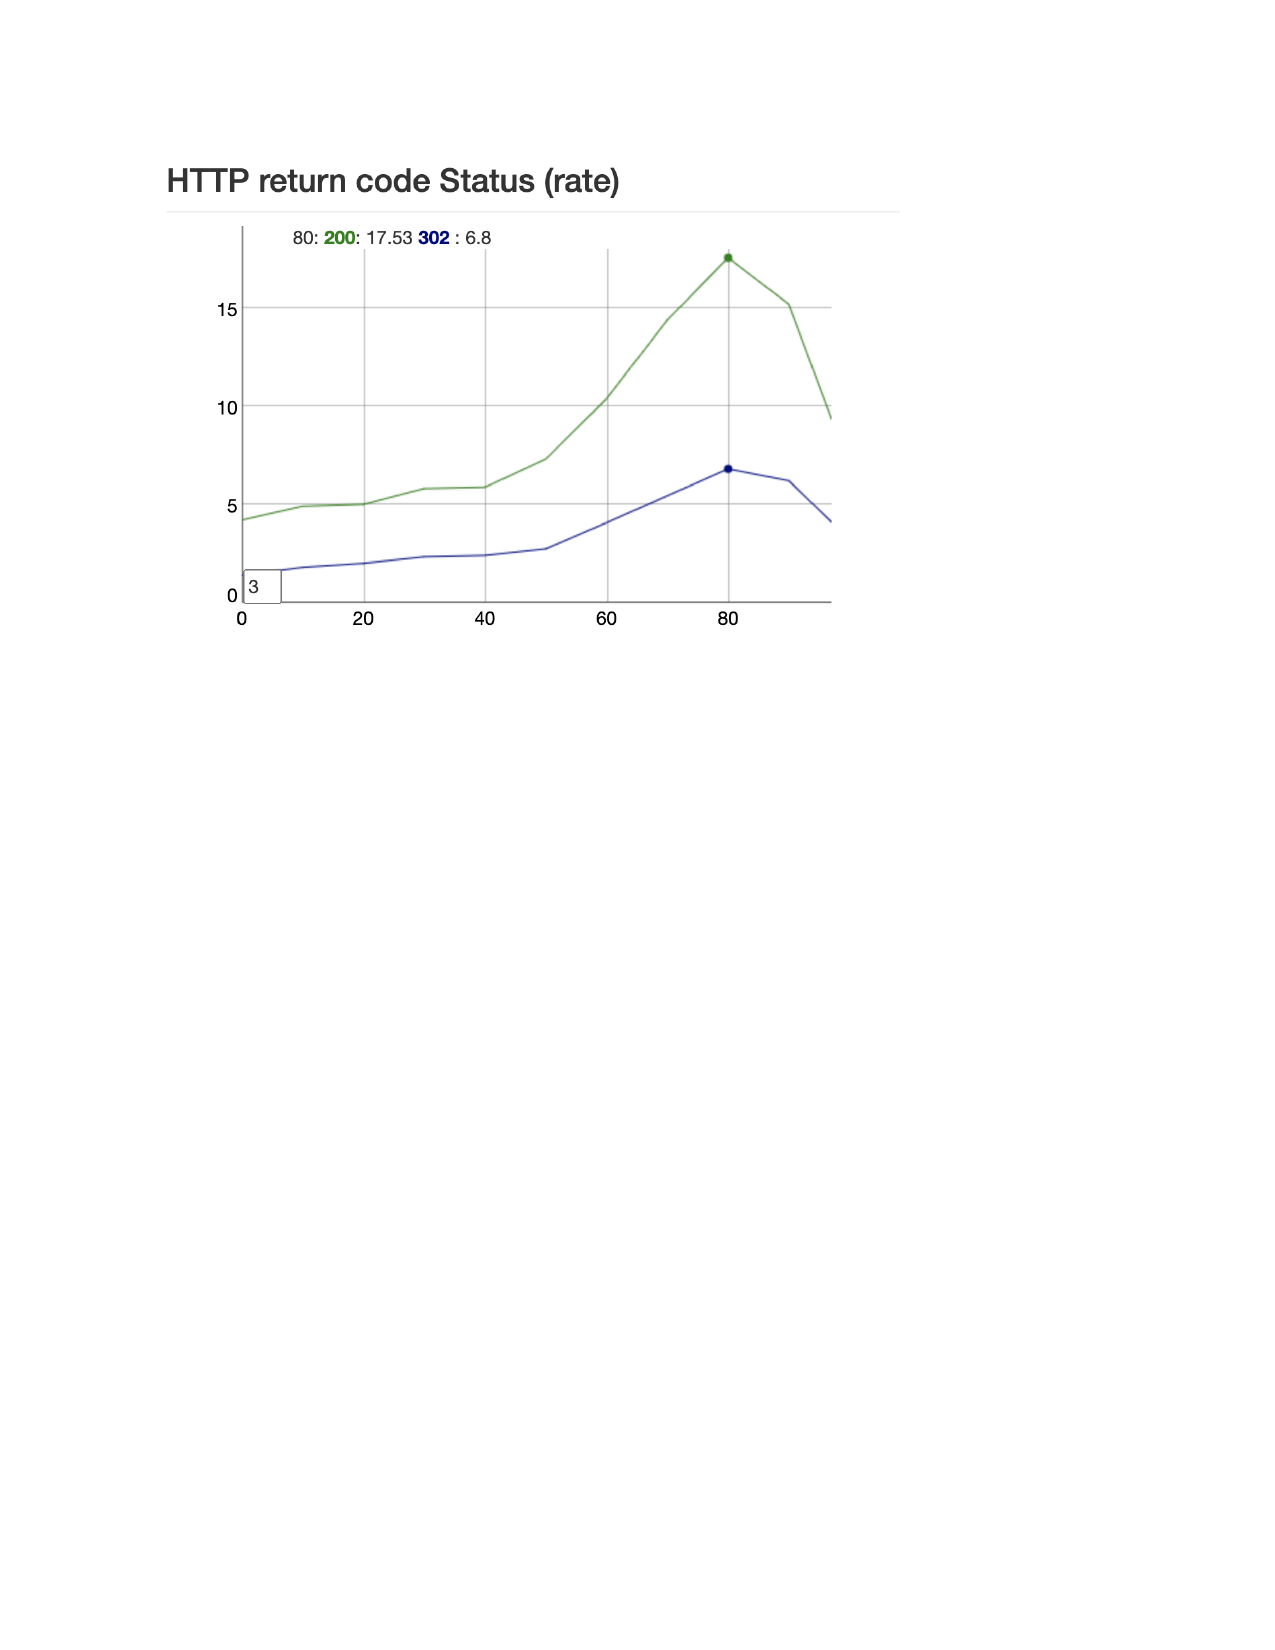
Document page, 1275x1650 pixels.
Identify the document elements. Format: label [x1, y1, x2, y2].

picture [150, 150, 901, 710]
